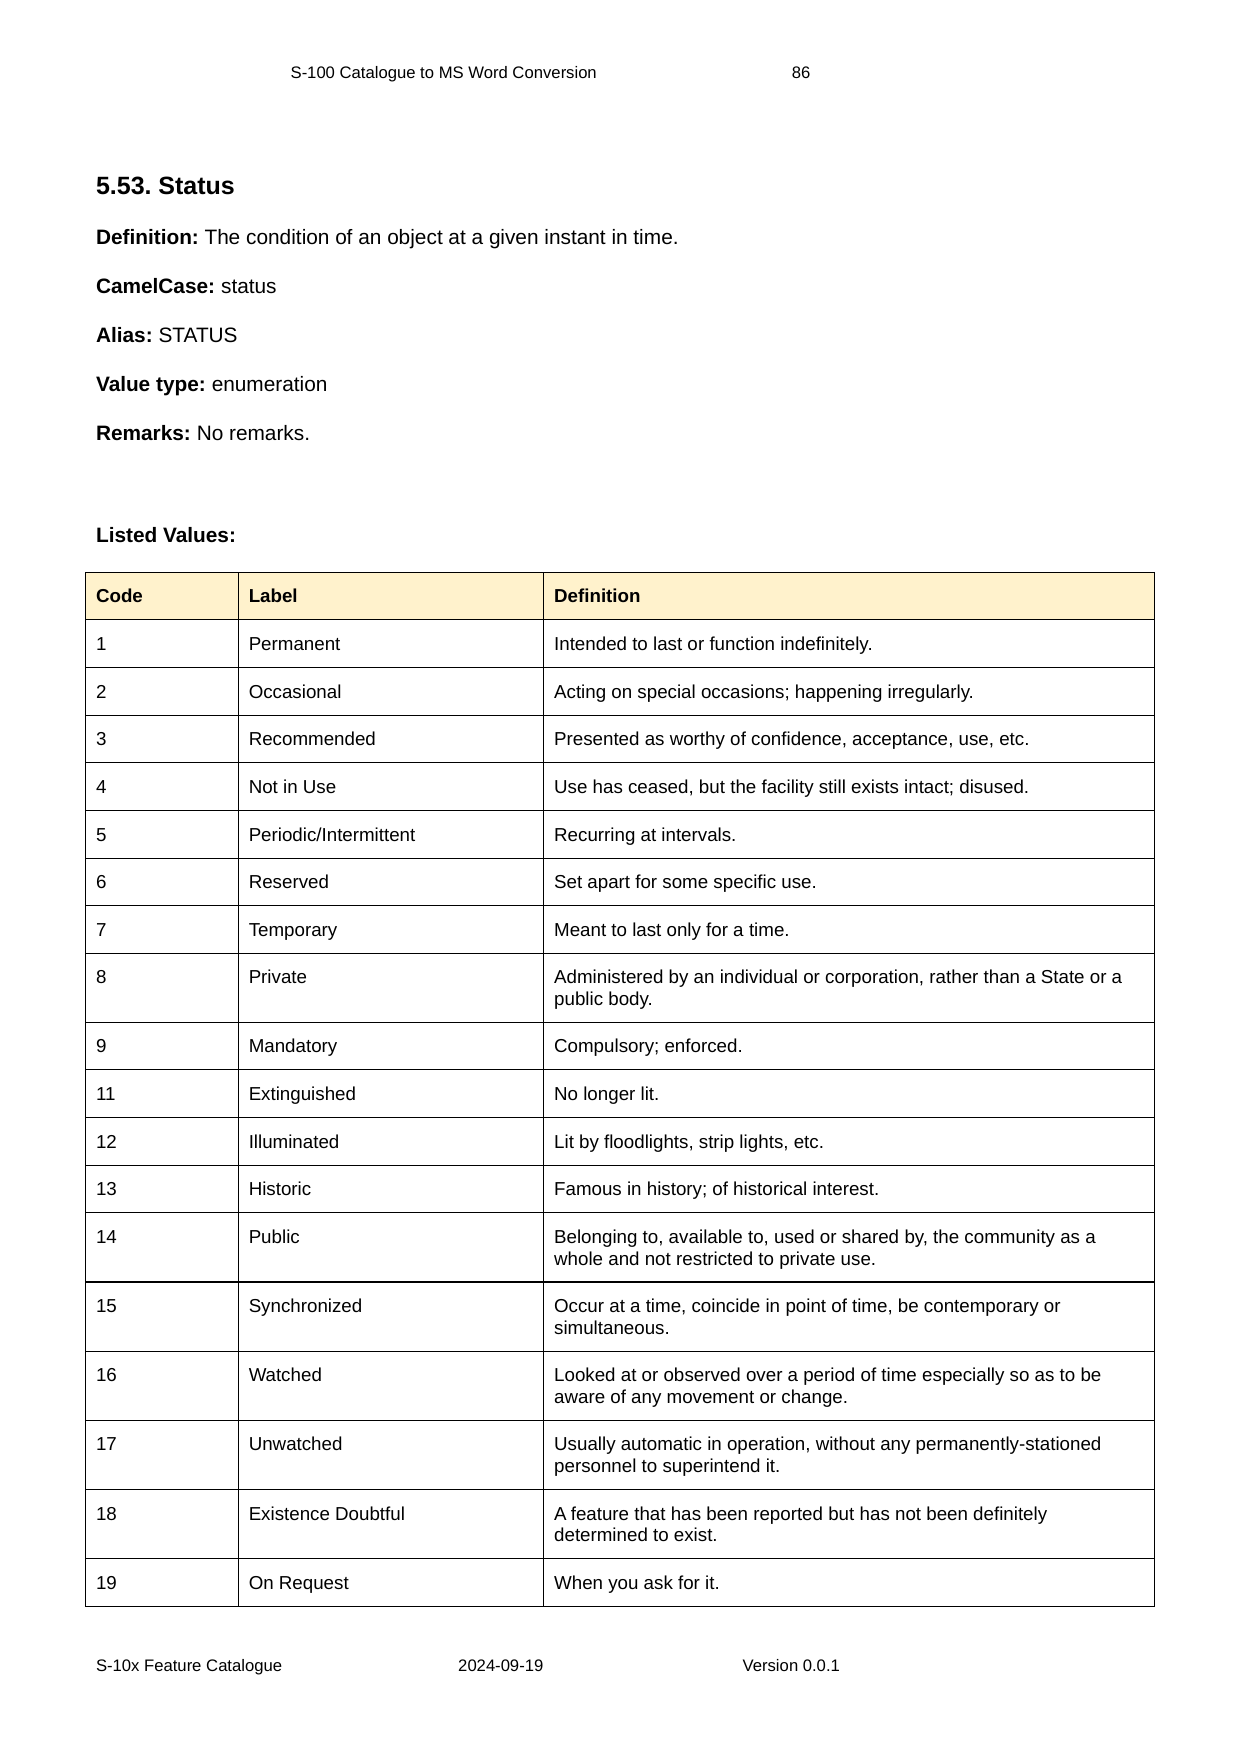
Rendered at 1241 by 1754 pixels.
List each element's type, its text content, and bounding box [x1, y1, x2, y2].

text Definition: The condition of an object at a given instant in time. [96, 224, 1144, 248]
table_cell Presented as worthy of confidence, acceptance, use, etc. [544, 716, 1154, 762]
text Listed Values: [96, 523, 1144, 547]
table_cell Belonging to, available to, used or shared by, the community as a whole and not restricted to private use. [544, 1213, 1154, 1281]
table_cell 7 [86, 906, 238, 953]
table_cell Recurring at intervals. [544, 811, 1154, 857]
table_cell 11 [86, 1070, 238, 1117]
table_header Code [86, 573, 238, 619]
text 5.53. Status [96, 171, 1144, 199]
table_cell Historic [239, 1166, 543, 1212]
table_cell 13 [86, 1166, 238, 1212]
table_cell 14 [86, 1213, 238, 1281]
table_cell Occur at a time, coincide in point of time, be contemporary or simultaneous. [544, 1283, 1154, 1351]
table_cell A feature that has been reported but has not been definitely determined to exist. [544, 1490, 1154, 1558]
table_cell On Request [239, 1559, 543, 1606]
table_cell Set apart for some specific use. [544, 859, 1154, 905]
table_cell 6 [86, 859, 238, 905]
table_cell Use has ceased, but the facility still exists intact; disused. [544, 763, 1154, 810]
table_cell Not in Use [239, 763, 543, 810]
table_cell 5 [86, 811, 238, 857]
table_header Label [239, 573, 543, 619]
table_cell 2 [86, 668, 238, 714]
table_cell 12 [86, 1118, 238, 1164]
table_cell Existence Doubtful [239, 1490, 543, 1558]
table_cell Intended to last or function indefinitely. [544, 620, 1154, 667]
table_cell Looked at or observed over a period of time especially so as to be aware of any movement or change. [544, 1352, 1154, 1420]
table_cell Mandatory [239, 1023, 543, 1069]
table_cell Watched [239, 1352, 543, 1420]
text Value type: enumeration [96, 371, 1144, 395]
table_cell Synchronized [239, 1283, 543, 1351]
table_cell No longer lit. [544, 1070, 1154, 1117]
table_cell 15 [86, 1283, 238, 1351]
table_cell When you ask for it. [544, 1559, 1154, 1606]
table_cell Compulsory; enforced. [544, 1023, 1154, 1069]
table_cell Illuminated [239, 1118, 543, 1164]
table_cell 18 [86, 1490, 238, 1558]
text Alias: STATUS [96, 322, 1144, 346]
table_cell Famous in history; of historical interest. [544, 1166, 1154, 1212]
table_cell Reserved [239, 859, 543, 905]
table_cell 19 [86, 1559, 238, 1606]
table_header Definition [544, 573, 1154, 619]
table_cell 17 [86, 1421, 238, 1489]
table_cell Public [239, 1213, 543, 1281]
table_cell Occasional [239, 668, 543, 714]
table_cell 3 [86, 716, 238, 762]
table_cell Unwatched [239, 1421, 543, 1489]
table_cell Temporary [239, 906, 543, 953]
table_cell Private [239, 954, 543, 1022]
table_cell 8 [86, 954, 238, 1022]
table_cell Periodic/Intermittent [239, 811, 543, 857]
table_cell 16 [86, 1352, 238, 1420]
table_cell Usually automatic in operation, without any permanently-stationed personnel to superintend it. [544, 1421, 1154, 1489]
table_cell 4 [86, 763, 238, 810]
table_cell Administered by an individual or corporation, rather than a State or a public body. [544, 954, 1154, 1022]
table_cell Meant to last only for a time. [544, 906, 1154, 953]
table_cell Recommended [239, 716, 543, 762]
table_cell Permanent [239, 620, 543, 667]
text Remarks: No remarks. [96, 420, 1144, 444]
table_cell Extinguished [239, 1070, 543, 1117]
text CamelCase: status [96, 273, 1144, 297]
table_cell Lit by floodlights, strip lights, etc. [544, 1118, 1154, 1164]
table_cell 9 [86, 1023, 238, 1069]
table_cell Acting on special occasions; happening irregularly. [544, 668, 1154, 714]
table_cell 1 [86, 620, 238, 667]
